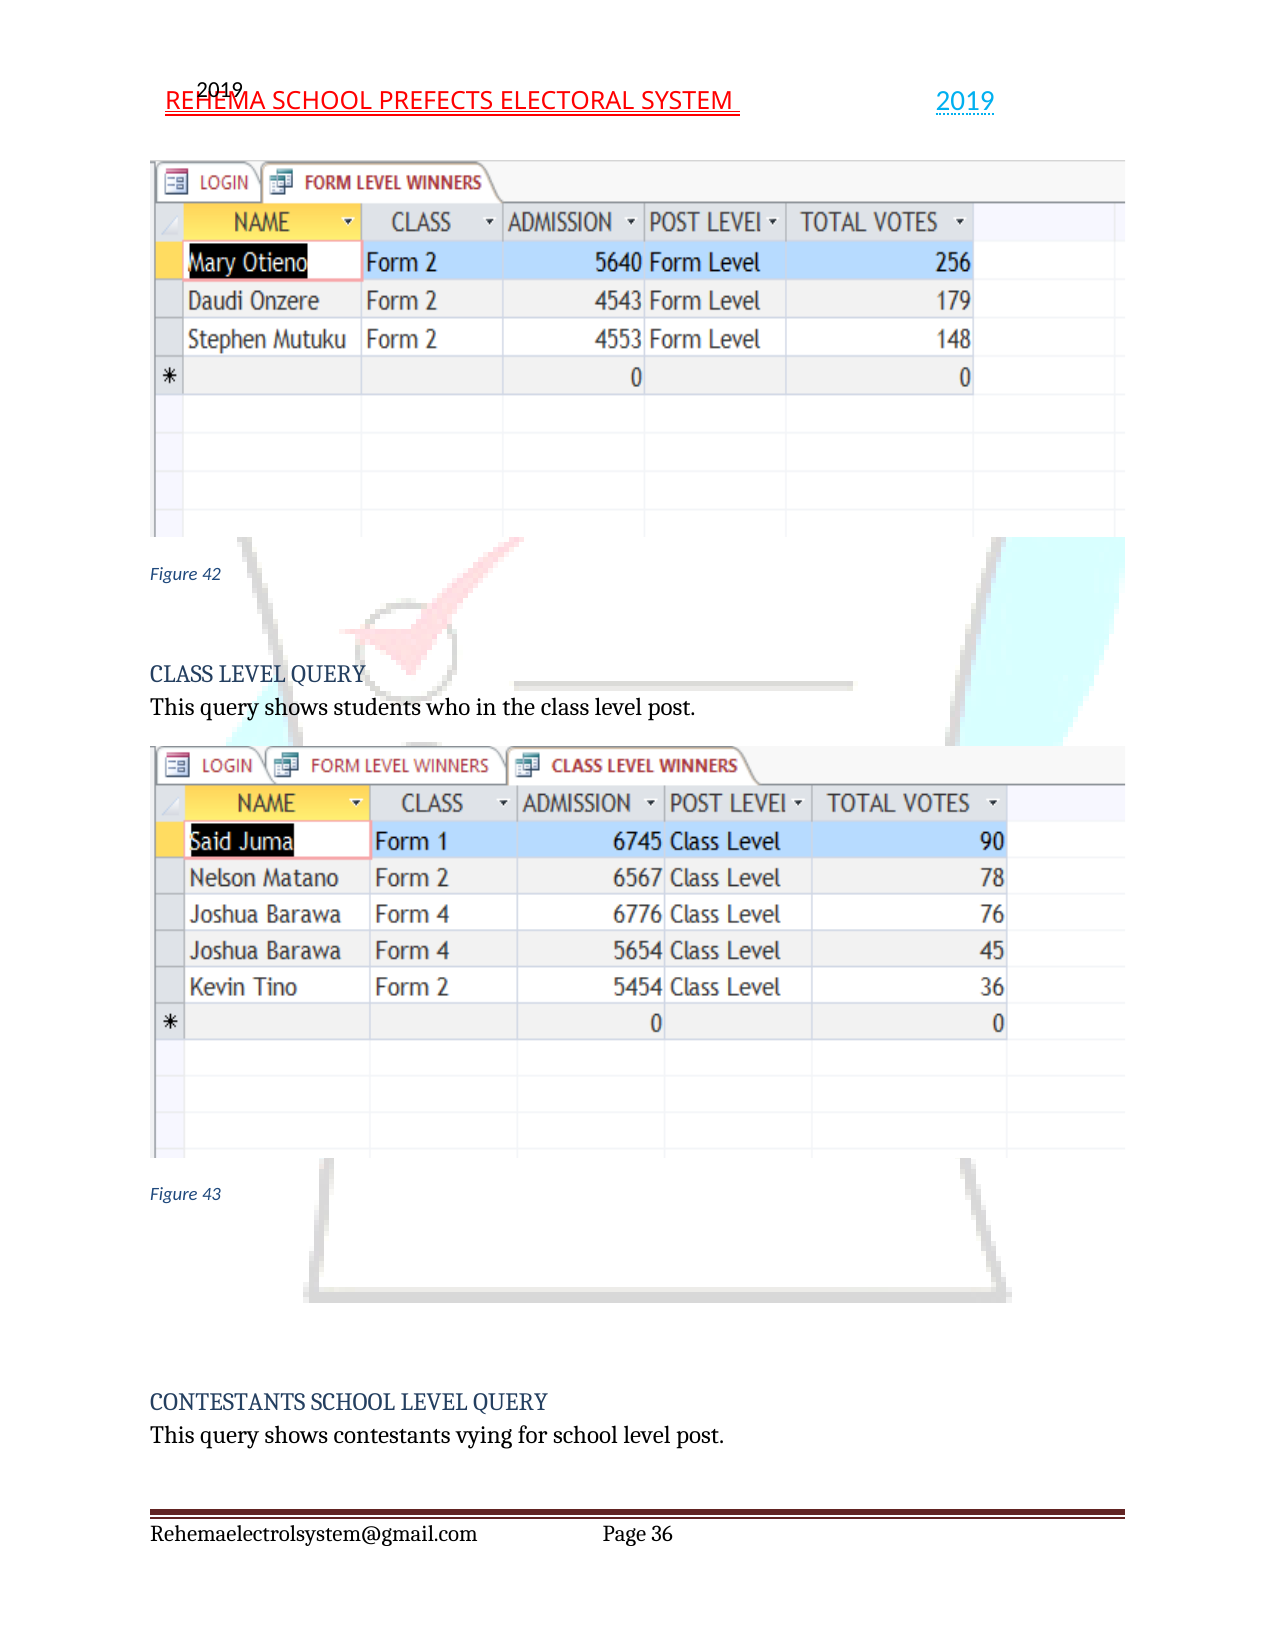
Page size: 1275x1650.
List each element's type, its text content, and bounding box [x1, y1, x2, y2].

text Figure 42 [150, 562, 1125, 585]
picture [150, 160, 1125, 537]
subtitle CLASS LEVEL QUERY [150, 659, 1125, 688]
picture [150, 746, 1125, 1158]
text This query shows students who in the class level post. [150, 693, 1125, 721]
text Figure 43 [150, 1182, 1125, 1205]
subtitle CONTESTANTS SCHOOL LEVEL QUERY [150, 1388, 1125, 1417]
text This query shows contestants vying for school level post. [150, 1421, 1125, 1449]
